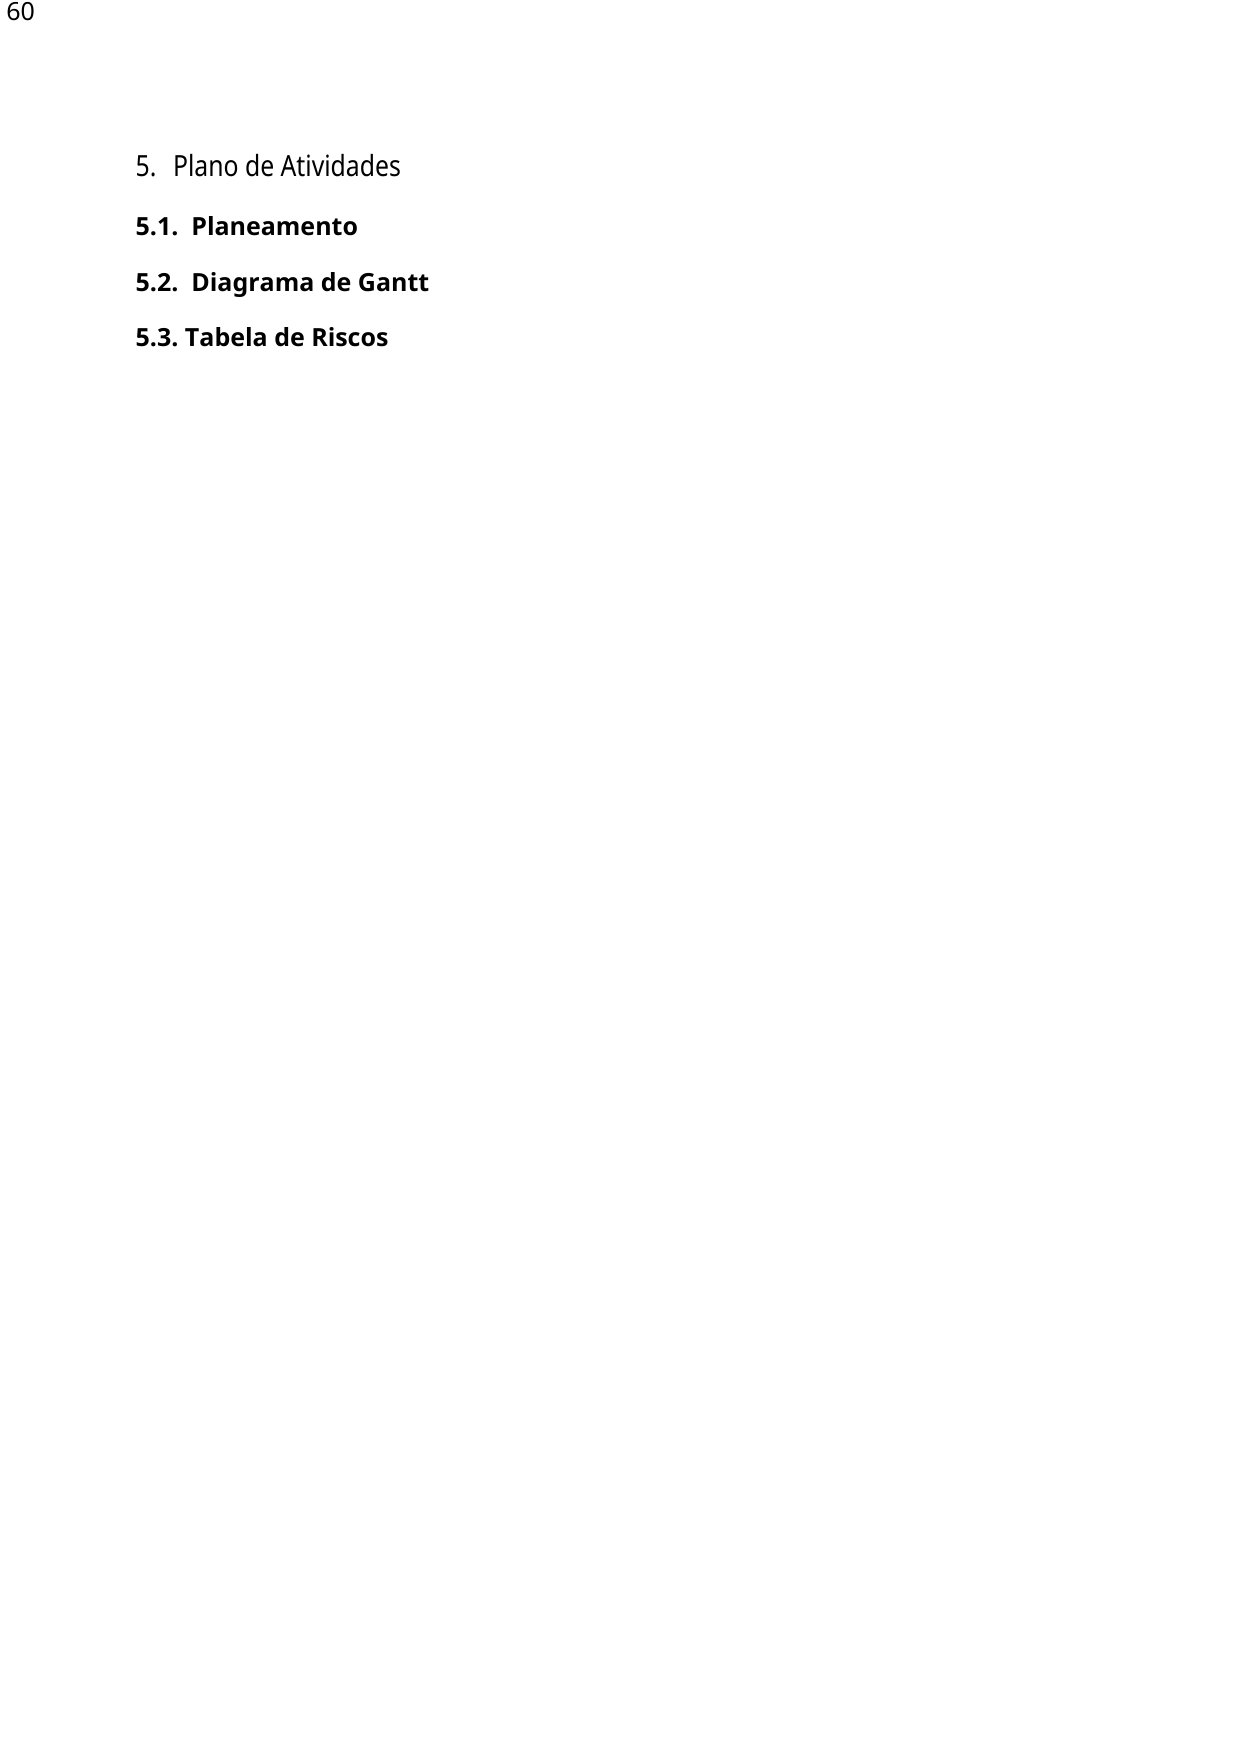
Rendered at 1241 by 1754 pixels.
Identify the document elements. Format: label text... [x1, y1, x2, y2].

subtitle Plano de Atividades [135, 145, 1119, 185]
subtitle 5.1. Planeamento [135, 209, 1119, 243]
subtitle 5.2. Diagrama de Gantt [135, 264, 1119, 298]
subtitle 5.3. Tabela de Riscos [135, 319, 1119, 353]
